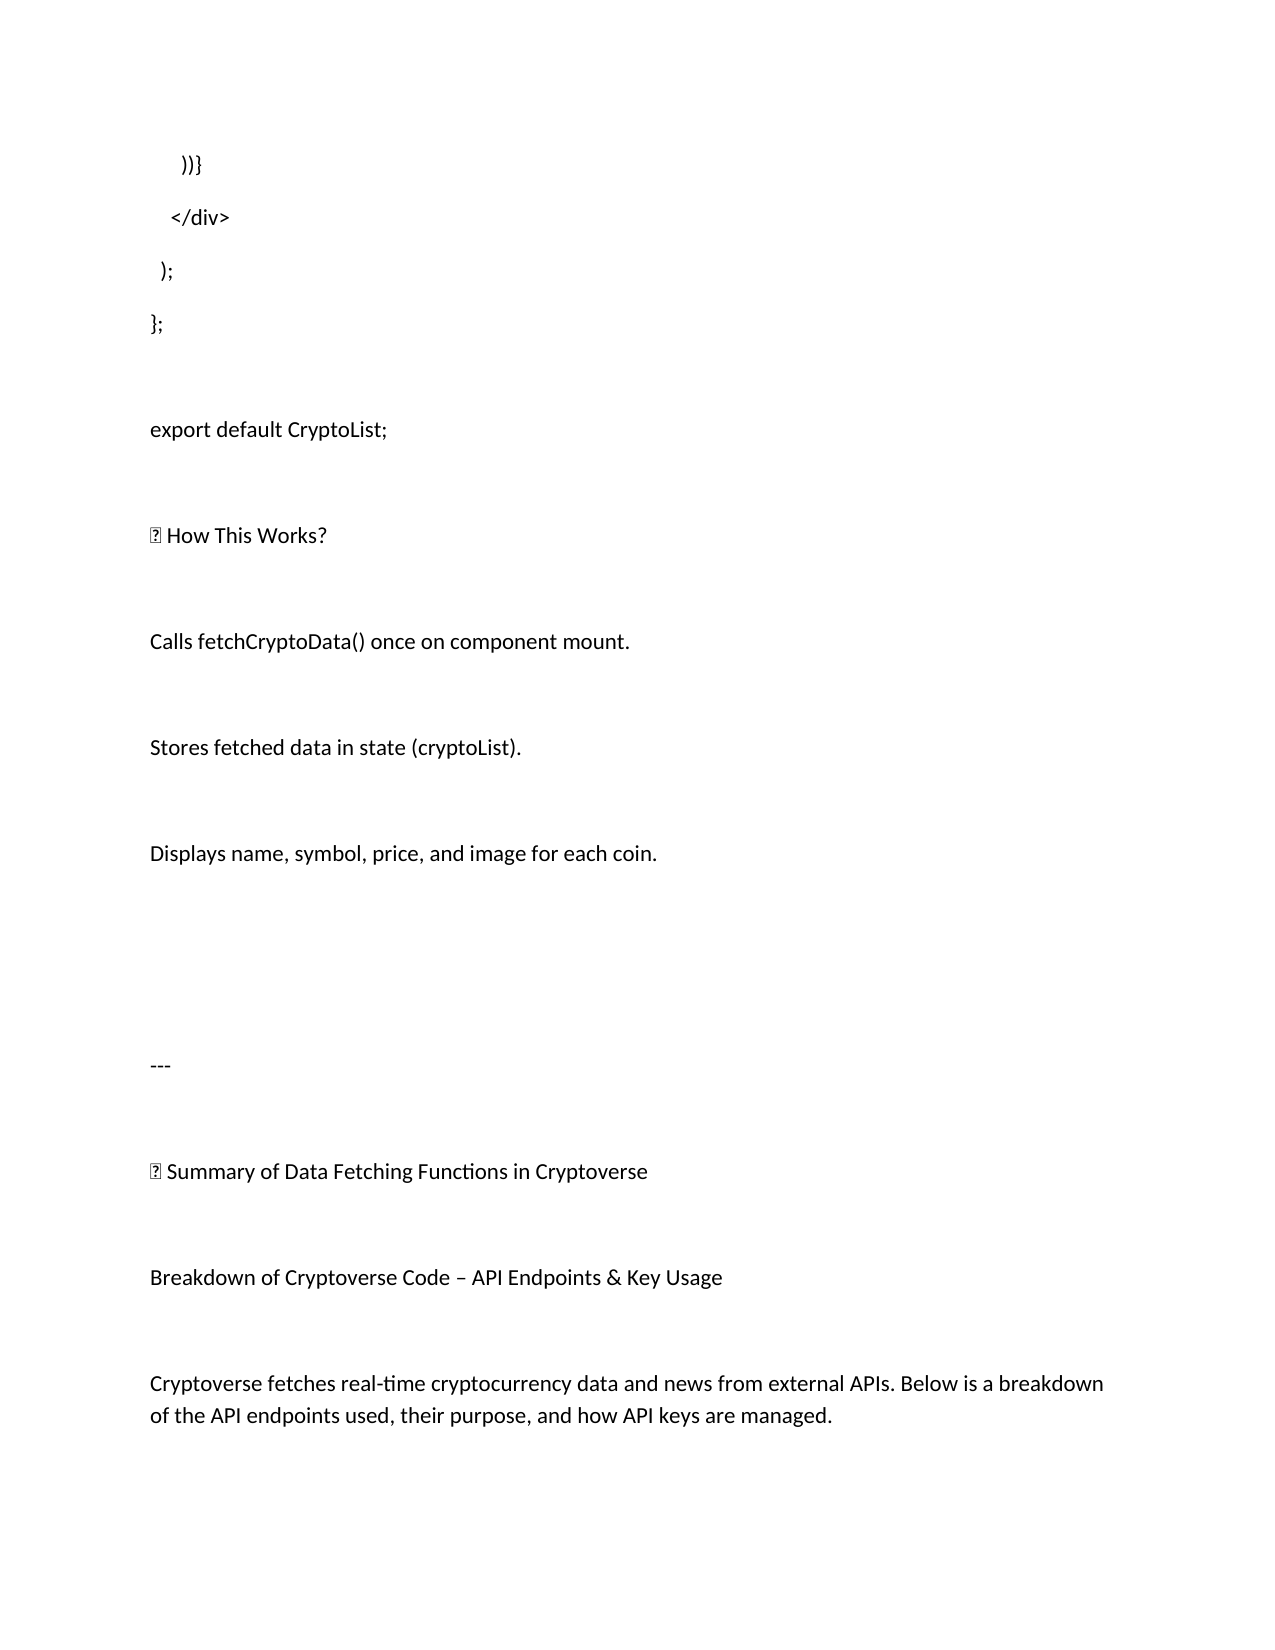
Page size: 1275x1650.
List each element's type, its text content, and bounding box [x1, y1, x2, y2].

text Calls fetchCryptoData() once on component mount. [150, 627, 1125, 655]
text ); [150, 256, 1125, 284]
text }; [150, 309, 1125, 337]
text export default CryptoList; [150, 415, 1125, 443]
text Cryptoverse fetches real-time cryptocurrency data and news from external APIs. Below is a breakdown of the API endpoints used, their purpose, and how API keys are managed. [150, 1369, 1125, 1430]
text Breakdown of Cryptoverse Code – API Endpoints & Key Usage [150, 1263, 1125, 1291]
text --- [150, 1051, 1125, 1079]
text ✅ How This Works? [150, 521, 1125, 549]
text 🔹 Summary of Data Fetching Functions in Cryptoverse [150, 1157, 1125, 1185]
text ))} [150, 150, 1125, 178]
text Stores fetched data in state (cryptoList). [150, 733, 1125, 761]
text </div> [150, 203, 1125, 231]
text Displays name, symbol, price, and image for each coin. [150, 839, 1125, 867]
